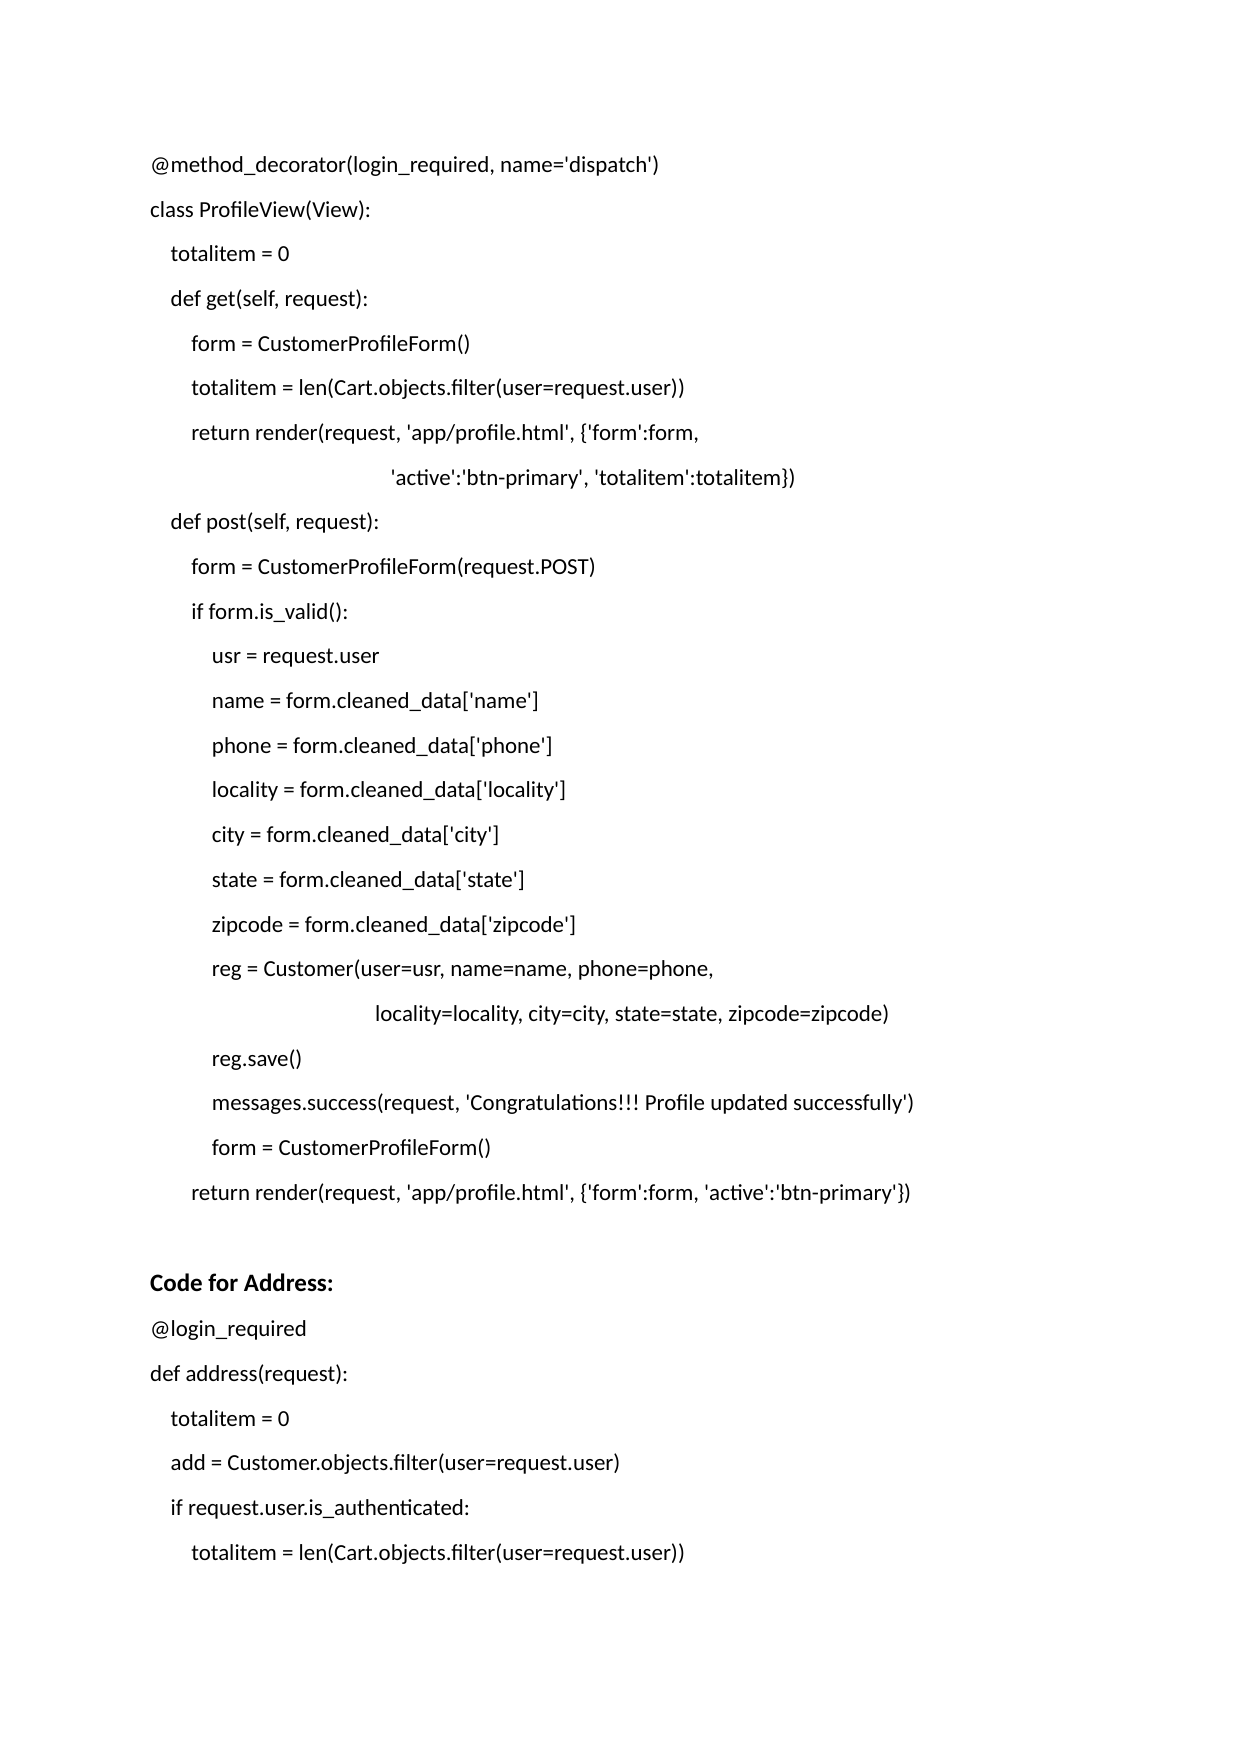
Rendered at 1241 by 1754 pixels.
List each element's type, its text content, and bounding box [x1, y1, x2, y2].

text form = CustomerProfileForm(request.POST) [150, 552, 1090, 580]
text totalitem = len(Cart.objects.filter(user=request.user)) [150, 1538, 1090, 1566]
text if form.is_valid(): [150, 597, 1090, 625]
text form = CustomerProfileForm() [150, 1133, 1090, 1161]
text totalitem = 0 [150, 1404, 1090, 1432]
text if request.user.is_authenticated: [150, 1493, 1090, 1521]
text 'active':'btn-primary', 'totalitem':totalitem}) [150, 463, 1090, 491]
text zipcode = form.cleaned_data['zipcode'] [150, 910, 1090, 938]
text locality = form.cleaned_data['locality'] [150, 776, 1090, 804]
text @method_decorator(login_required, name='dispatch') [150, 150, 1090, 178]
text locality=locality, city=city, state=state, zipcode=zipcode) [150, 999, 1090, 1027]
text add = Customer.objects.filter(user=request.user) [150, 1448, 1090, 1476]
text city = form.cleaned_data['city'] [150, 820, 1090, 848]
text reg.save() [150, 1044, 1090, 1072]
text name = form.cleaned_data['name'] [150, 686, 1090, 714]
text return render(request, 'app/profile.html', {'form':form, [150, 418, 1090, 446]
text state = form.cleaned_data['state'] [150, 865, 1090, 893]
text messages.success(request, 'Congratulations!!! Profile updated successfully') [150, 1088, 1090, 1116]
text reg = Customer(user=usr, name=name, phone=phone, [150, 954, 1090, 982]
text form = CustomerProfileForm() [150, 329, 1090, 357]
text def get(self, request): [150, 284, 1090, 312]
text @login_required [150, 1314, 1090, 1342]
text Code for Address: [150, 1267, 1090, 1298]
text usr = request.user [150, 642, 1090, 669]
text def address(request): [150, 1359, 1090, 1387]
text totalitem = 0 [150, 239, 1090, 267]
text return render(request, 'app/profile.html', {'form':form, 'active':'btn-primary'}) [150, 1178, 1090, 1206]
text class ProfileView(View): [150, 195, 1090, 223]
text def post(self, request): [150, 507, 1090, 536]
text phone = form.cleaned_data['phone'] [150, 731, 1090, 759]
text totalitem = len(Cart.objects.filter(user=request.user)) [150, 373, 1090, 401]
